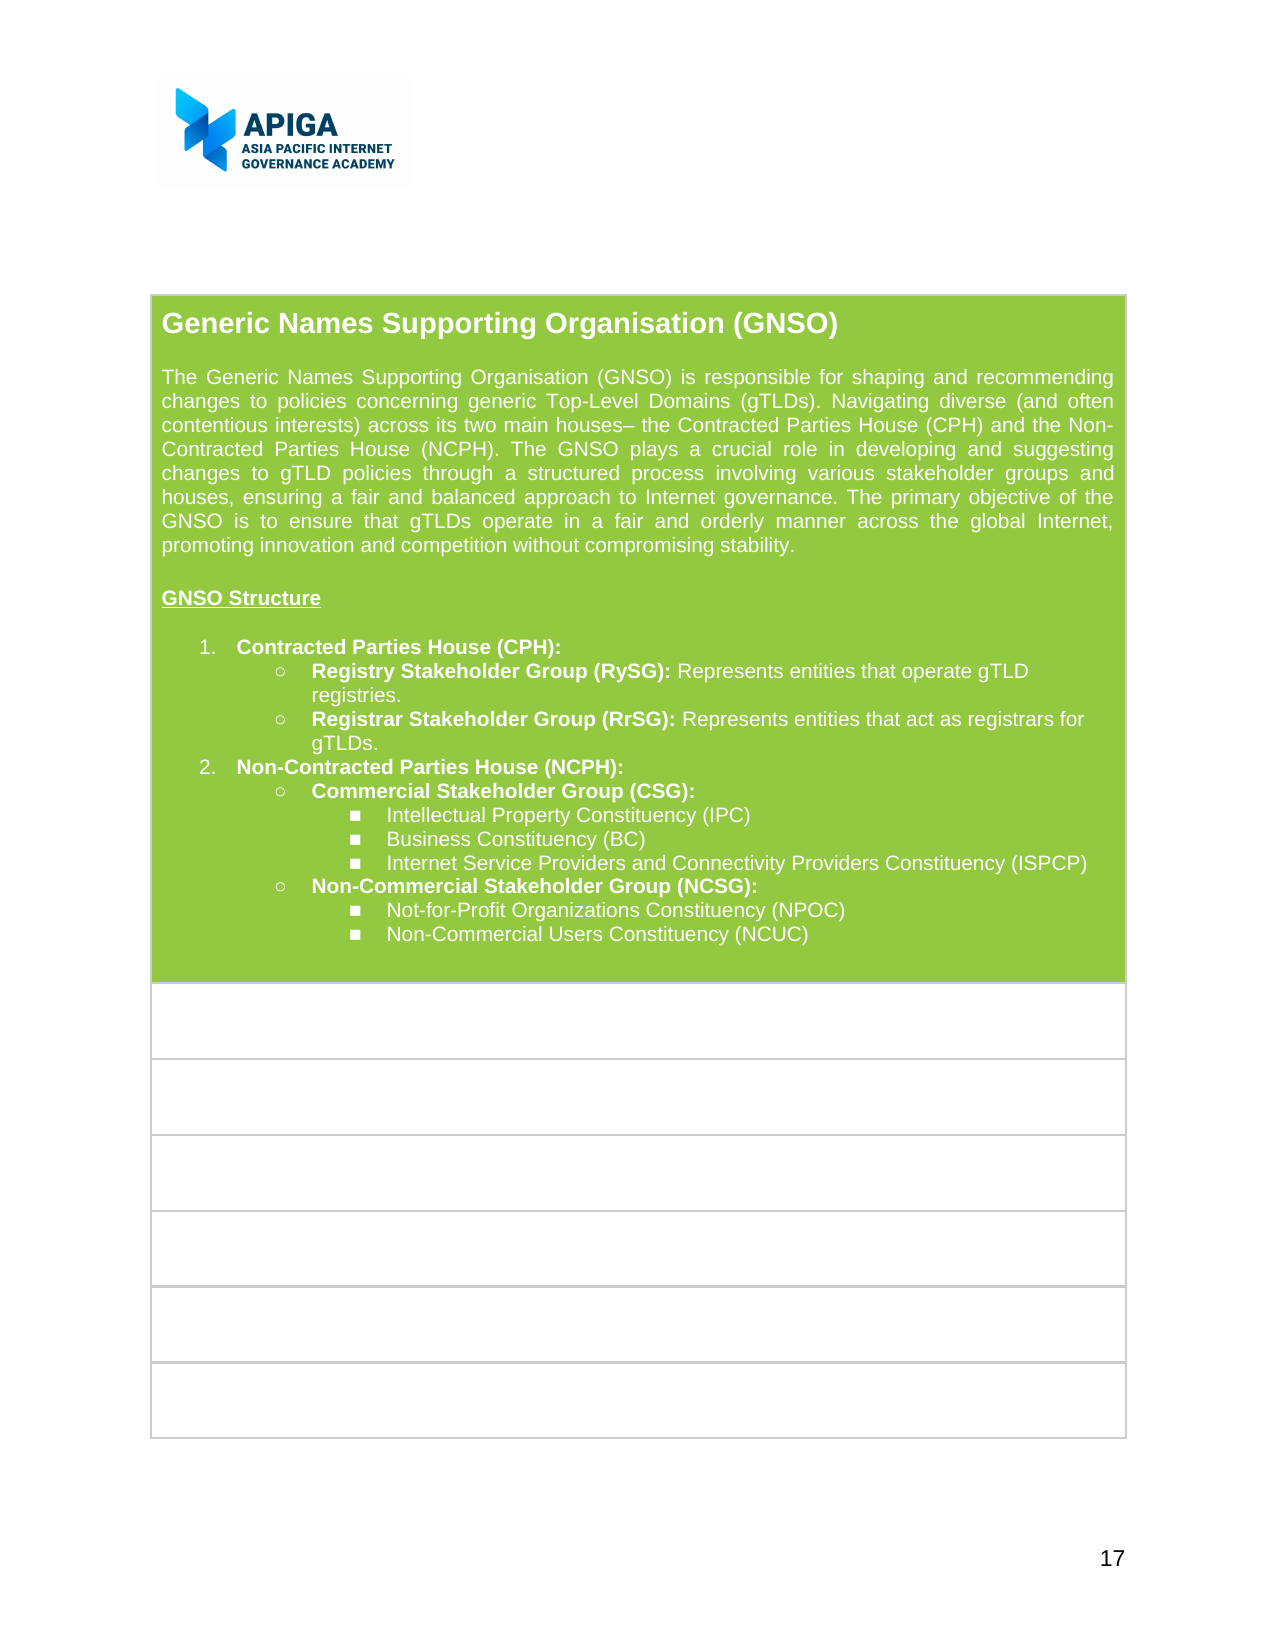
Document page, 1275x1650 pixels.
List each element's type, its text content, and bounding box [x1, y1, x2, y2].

table_cell [152, 1212, 1125, 1285]
table_cell [152, 1364, 1125, 1437]
table_cell [152, 1060, 1125, 1133]
picture [156, 75, 412, 188]
table_header Generic Names Supporting Organisation (GNSO) The Generic Names Supporting Organisation (GNSO) is responsible for shaping and recommending changes to policies concerning generic Top-Level Domains (gTLDs). Navigating diverse (and often contentious interests) across its two main houses– the Contracted Parties House (CPH) and the Non-Contracted Parties House (NCPH). The GNSO plays a crucial role in developing and suggesting changes to gTLD policies through a structured process involving various stakeholder groups and houses, ensuring a fair and balanced approach to Internet governance. The primary objective of the GNSO is to ensure that gTLDs operate in a fair and orderly manner across the global Internet, promoting innovation and competition without compromising stability. GNSO Structure Contracted Parties House (CPH): Registry Stakeholder Group (RySG): Represents entities that operate gTLD registries. Registrar Stakeholder Group (RrSG): Represents entities that act as registrars for gTLDs. Non-Contracted Parties House (NCPH): Commercial Stakeholder Group (CSG): Intellectual Property Constituency (IPC) Business Constituency (BC) Internet Service Providers and Connectivity Providers Constituency (ISPCP) Non-Commercial Stakeholder Group (NCSG): Not-for-Profit Organizations Constituency (NPOC) Non-Commercial Users Constituency (NCUC) [152, 296, 1125, 982]
table_cell [152, 1136, 1125, 1209]
table_cell [152, 984, 1125, 1058]
table_cell [152, 1288, 1125, 1361]
